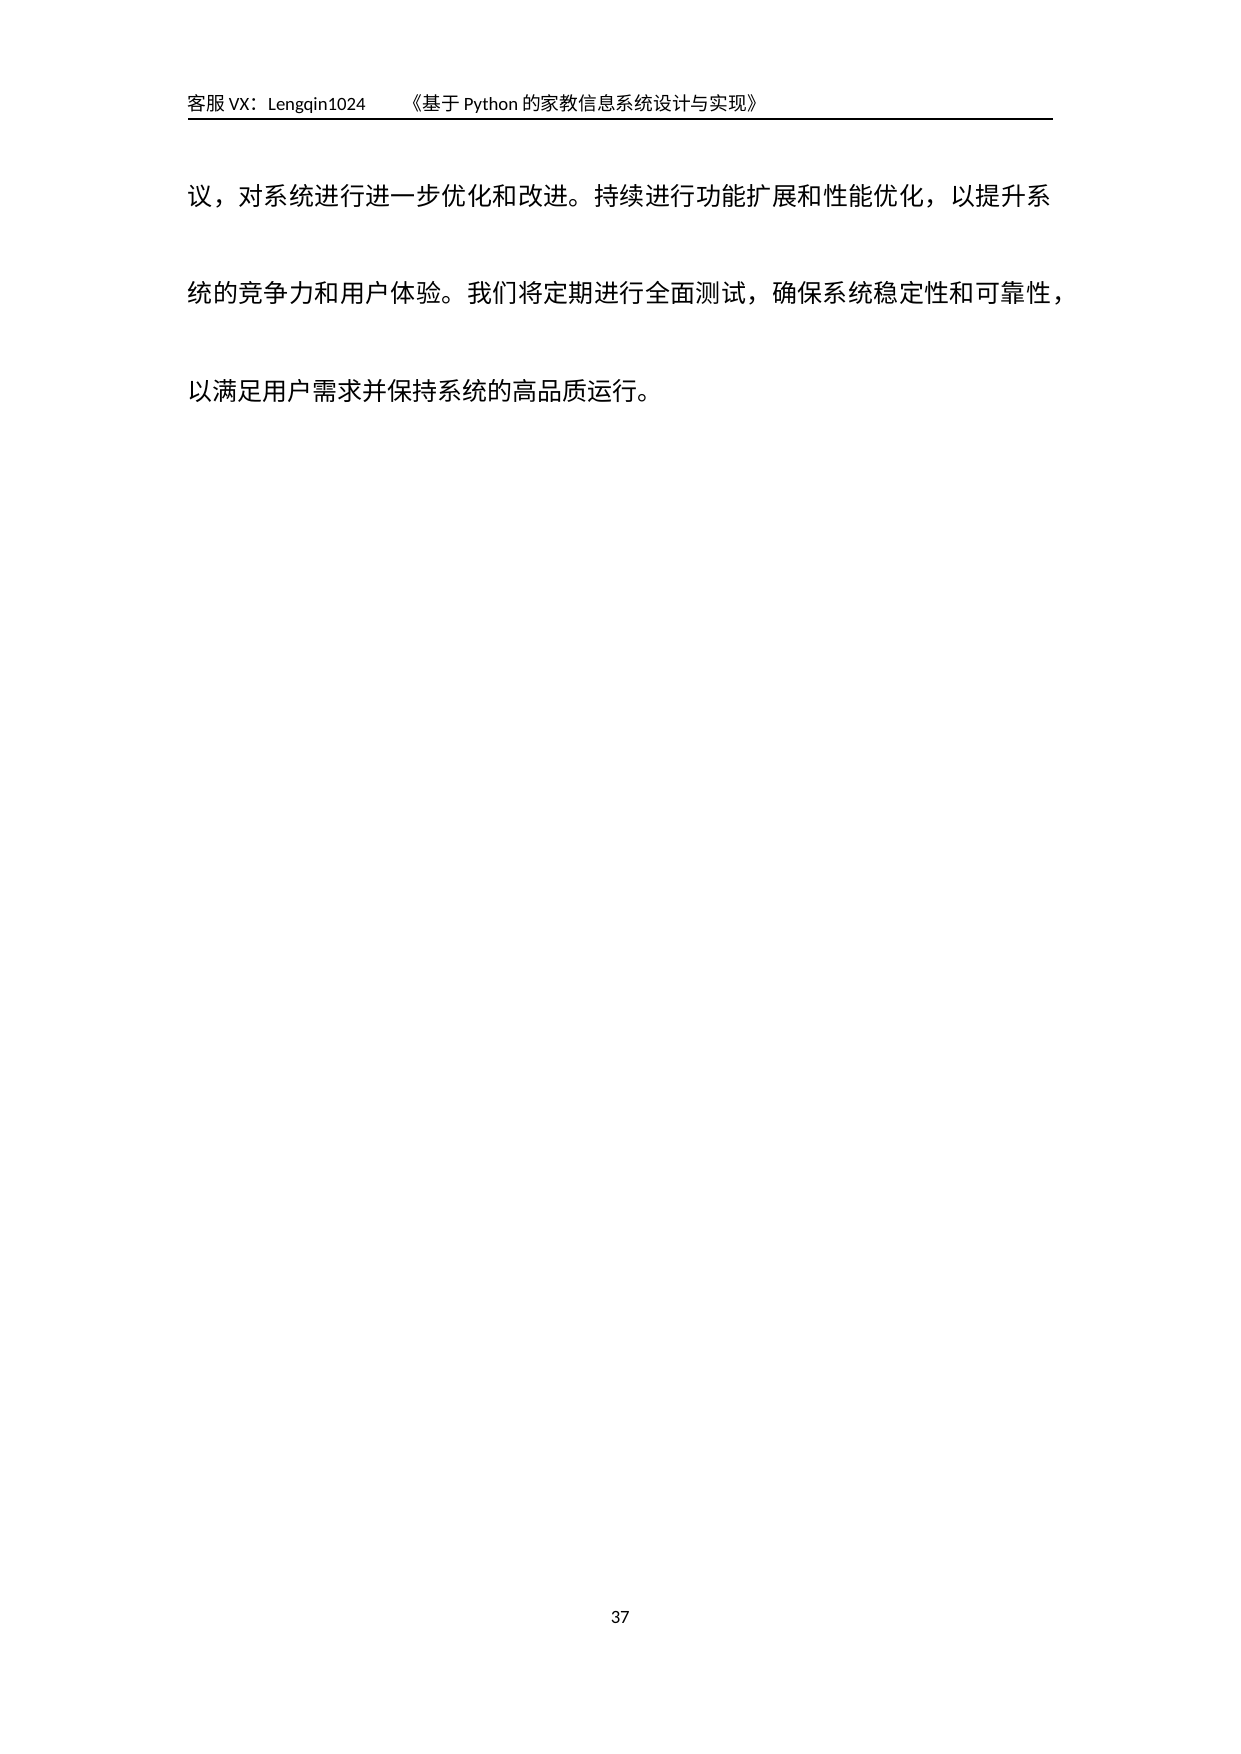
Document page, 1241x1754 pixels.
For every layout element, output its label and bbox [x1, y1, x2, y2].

text [187, 162, 1053, 422]
